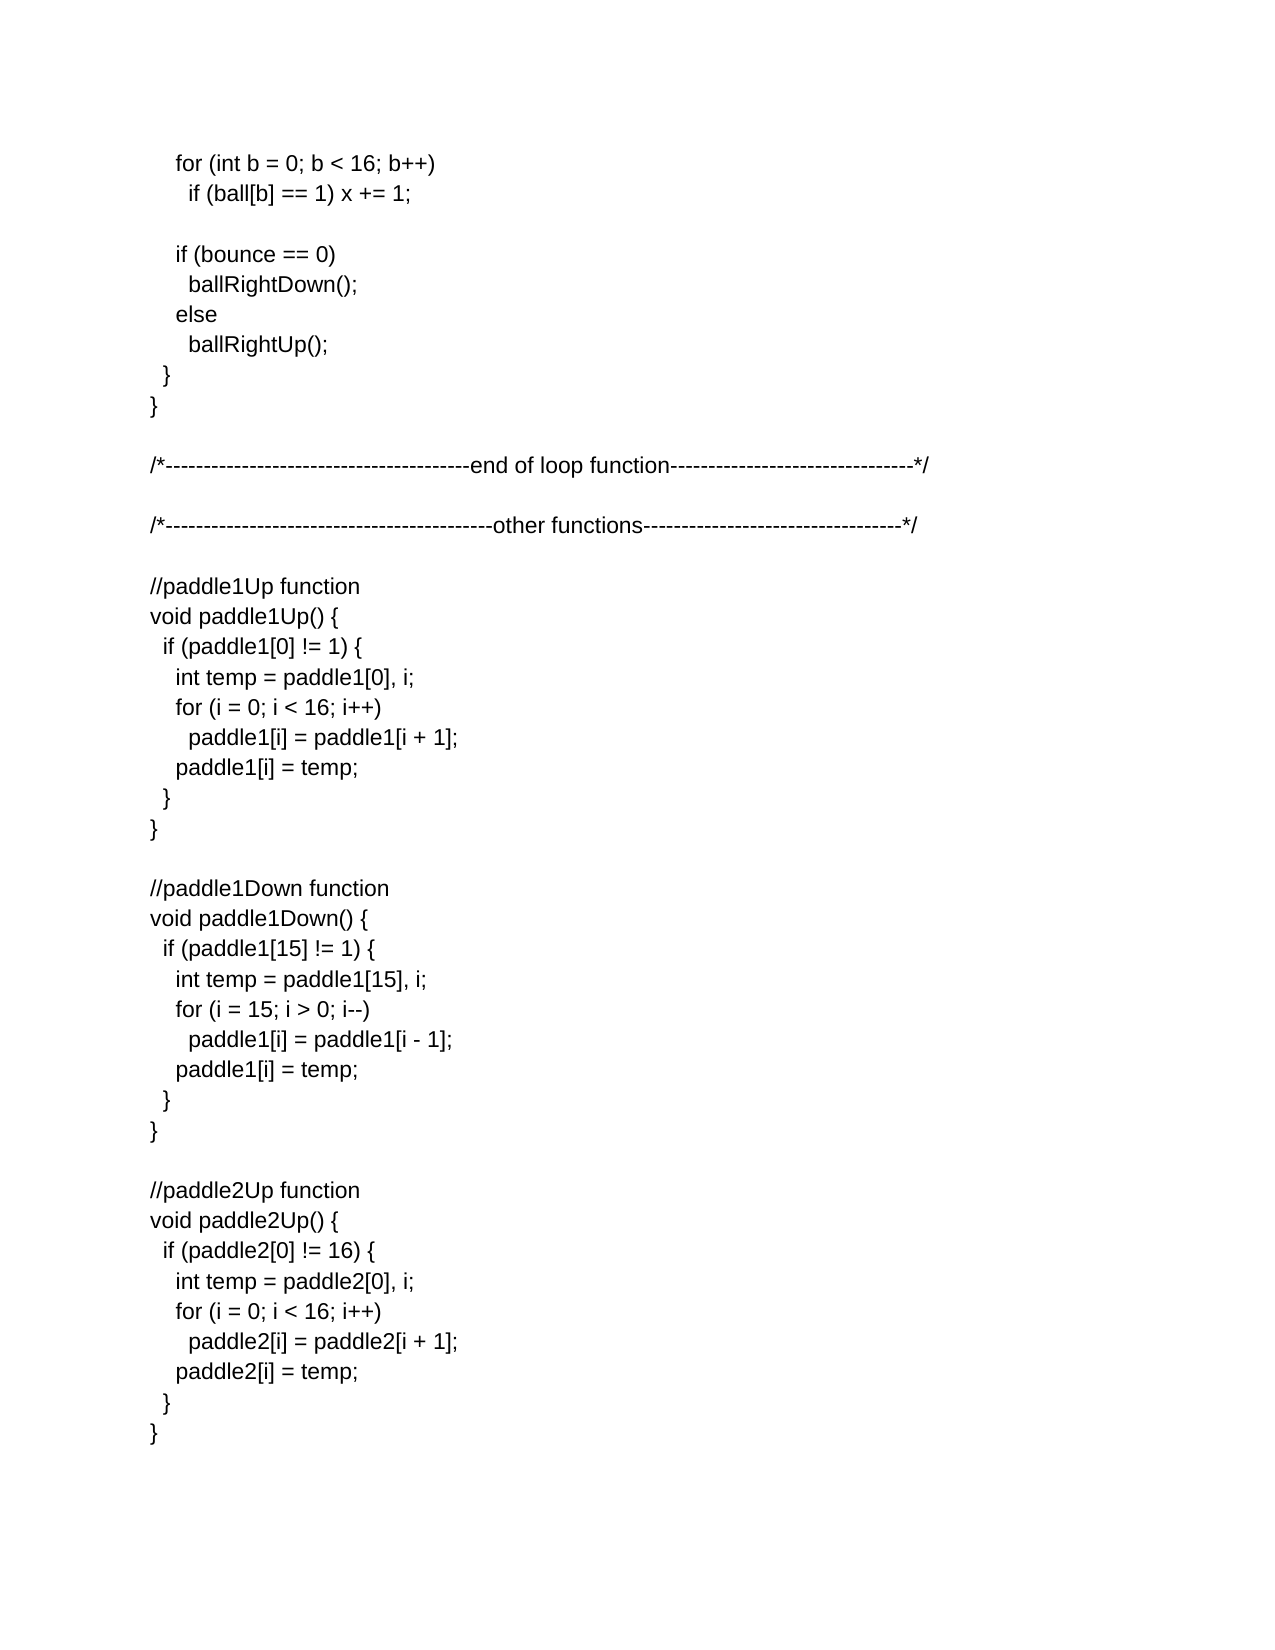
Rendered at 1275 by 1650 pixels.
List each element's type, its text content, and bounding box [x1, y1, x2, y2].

text void paddle2Up() { [150, 1207, 1125, 1234]
text else [150, 301, 1125, 327]
text } [150, 361, 1125, 388]
text if (bounce == 0) [150, 241, 1125, 267]
text } [150, 784, 1125, 811]
text //paddle2Up function [150, 1177, 1125, 1203]
text if (paddle1[0] != 1) { [150, 633, 1125, 660]
text paddle2[i] = temp; [150, 1358, 1125, 1385]
text /*-------------------------------------------other functions----------------------------------*/ [150, 512, 1125, 539]
text ballRightUp(); [150, 331, 1125, 358]
text for (i = 0; i < 16; i++) [150, 694, 1125, 720]
text paddle1[i] = paddle1[i + 1]; [150, 724, 1125, 750]
text ballRightDown(); [150, 271, 1125, 297]
text } [150, 1419, 1125, 1445]
text } [150, 1388, 1125, 1415]
text int temp = paddle1[0], i; [150, 663, 1125, 690]
text } [150, 1117, 1125, 1143]
text if (paddle1[15] != 1) { [150, 935, 1125, 962]
text } [150, 392, 1125, 418]
text paddle1[i] = temp; [150, 1056, 1125, 1083]
text for (i = 0; i < 16; i++) [150, 1298, 1125, 1324]
text int temp = paddle2[0], i; [150, 1268, 1125, 1294]
text for (i = 15; i > 0; i--) [150, 996, 1125, 1022]
text paddle1[i] = paddle1[i - 1]; [150, 1026, 1125, 1052]
text paddle1[i] = temp; [150, 754, 1125, 781]
text int temp = paddle1[15], i; [150, 966, 1125, 992]
text //paddle1Up function [150, 573, 1125, 599]
text if (ball[b] == 1) x += 1; [150, 180, 1125, 207]
text /*----------------------------------------end of loop function--------------------------------*/ [150, 452, 1125, 478]
text void paddle1Down() { [150, 905, 1125, 932]
text if (paddle2[0] != 16) { [150, 1237, 1125, 1264]
text } [150, 1086, 1125, 1113]
text for (int b = 0; b < 16; b++) [150, 150, 1125, 176]
text paddle2[i] = paddle2[i + 1]; [150, 1328, 1125, 1354]
text //paddle1Down function [150, 875, 1125, 901]
text void paddle1Up() { [150, 603, 1125, 629]
text } [150, 814, 1125, 841]
